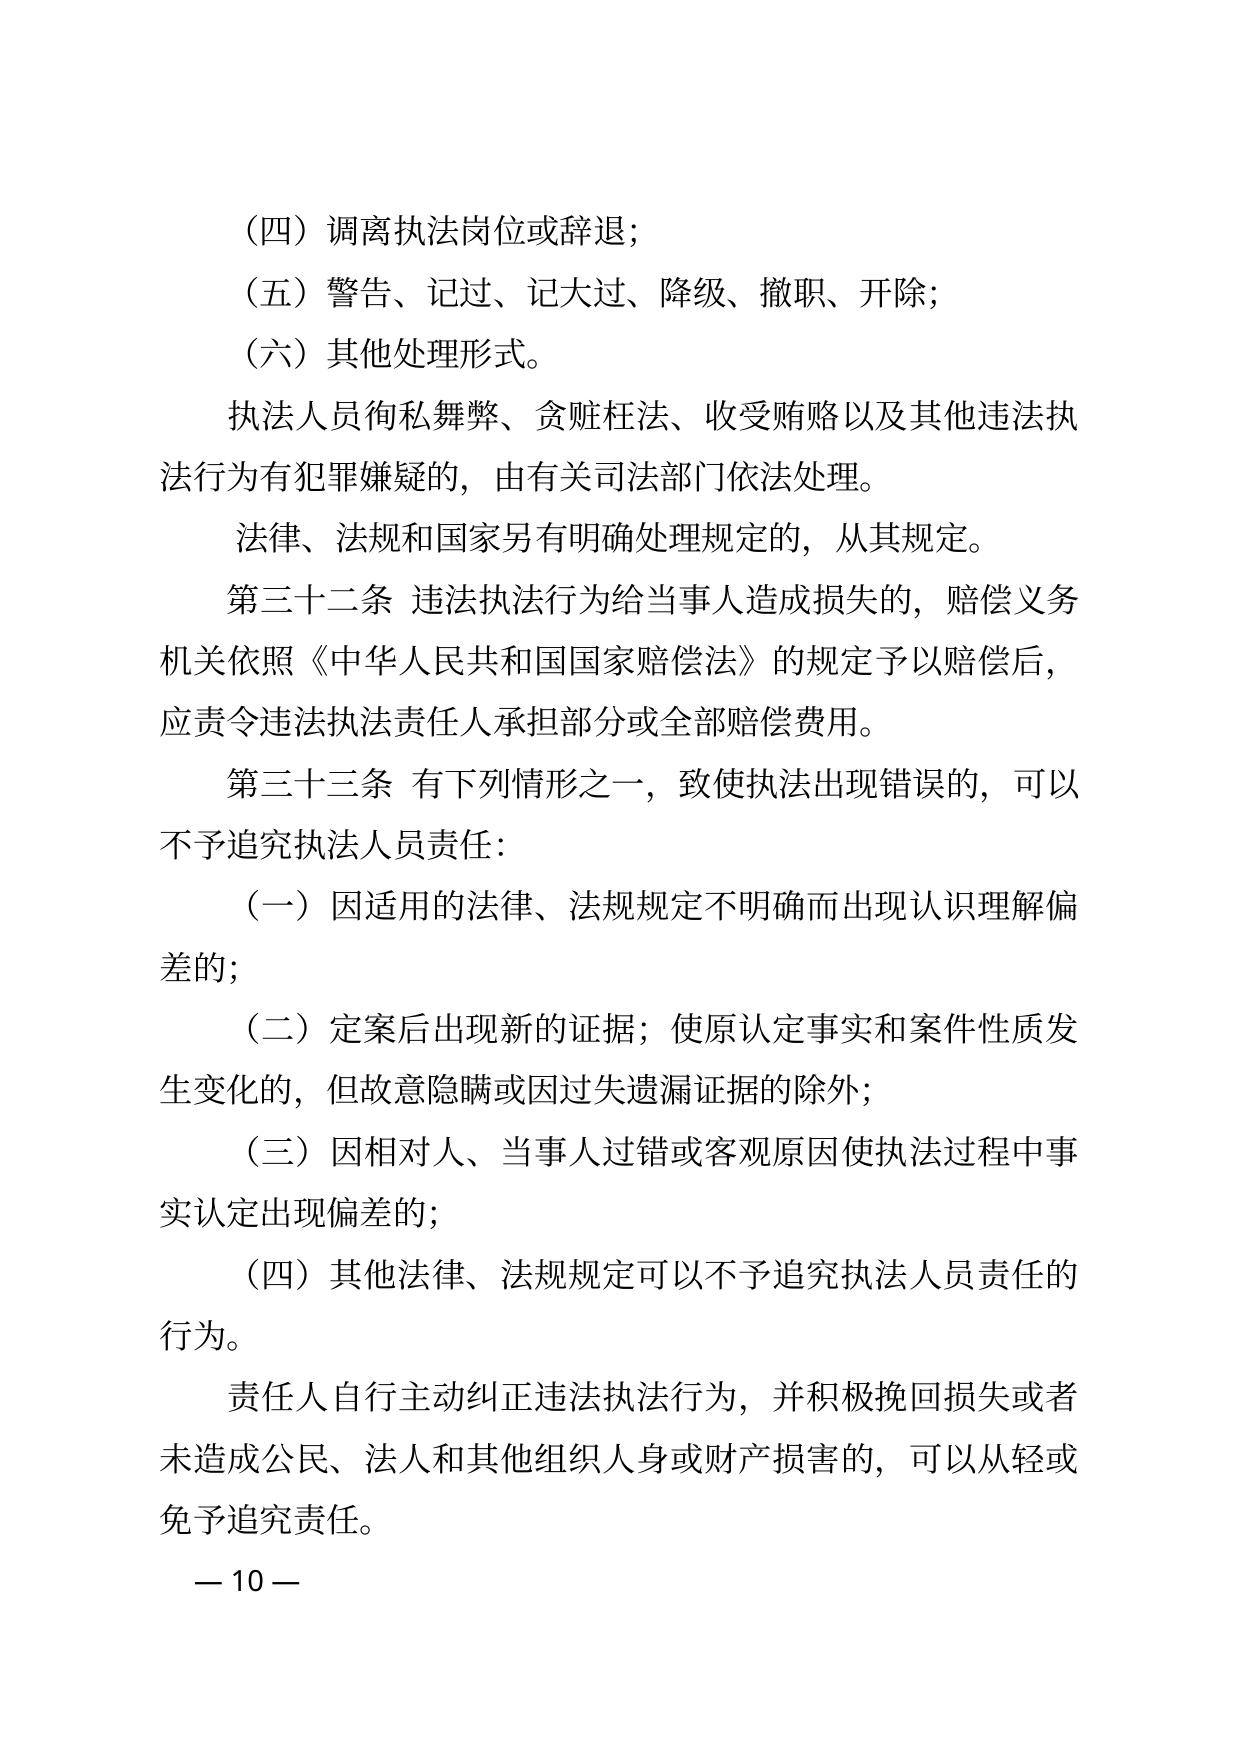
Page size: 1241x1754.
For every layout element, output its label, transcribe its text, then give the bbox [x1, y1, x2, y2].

text （六）其他处理形式。 [159, 318, 1081, 379]
text （四）其他法律、法规规定可以不予追究执法人员责任的行为。 [159, 1238, 1081, 1361]
text 责任人自行主动纠正违法执法行为，并积极挽回损失或者未造成公民、法人和其他组织人身或财产损害的，可以从轻或免予追究责任。 [159, 1361, 1081, 1545]
text 执法人员徇私舞弊、贪赃枉法、收受贿赂以及其他违法执法行为有犯罪嫌疑的，由有关司法部门依法处理。 [159, 379, 1081, 502]
text （五）警告、记过、记大过、降级、撤职、开除； [159, 256, 1081, 318]
text （二）定案后出现新的证据；使原认定事实和案件性质发生变化的，但故意隐瞒或因过失遗漏证据的除外； [159, 992, 1081, 1115]
text 第三十二条 违法执法行为给当事人造成损失的，赔偿义务机关依照《中华人民共和国国家赔偿法》的规定予以赔偿后，应责令违法执法责任人承担部分或全部赔偿费用。 [159, 563, 1081, 747]
text 第三十三条 有下列情形之一，致使执法出现错误的，可以不予追究执法人员责任： [159, 747, 1081, 870]
text （一）因适用的法律、法规规定不明确而出现认识理解偏差的； [159, 870, 1081, 992]
text 法律、法规和国家另有明确处理规定的，从其规定。 [159, 502, 1081, 563]
text （四）调离执法岗位或辞退； [159, 195, 1081, 256]
text （三）因相对人、当事人过错或客观原因使执法过程中事实认定出现偏差的； [159, 1115, 1081, 1238]
